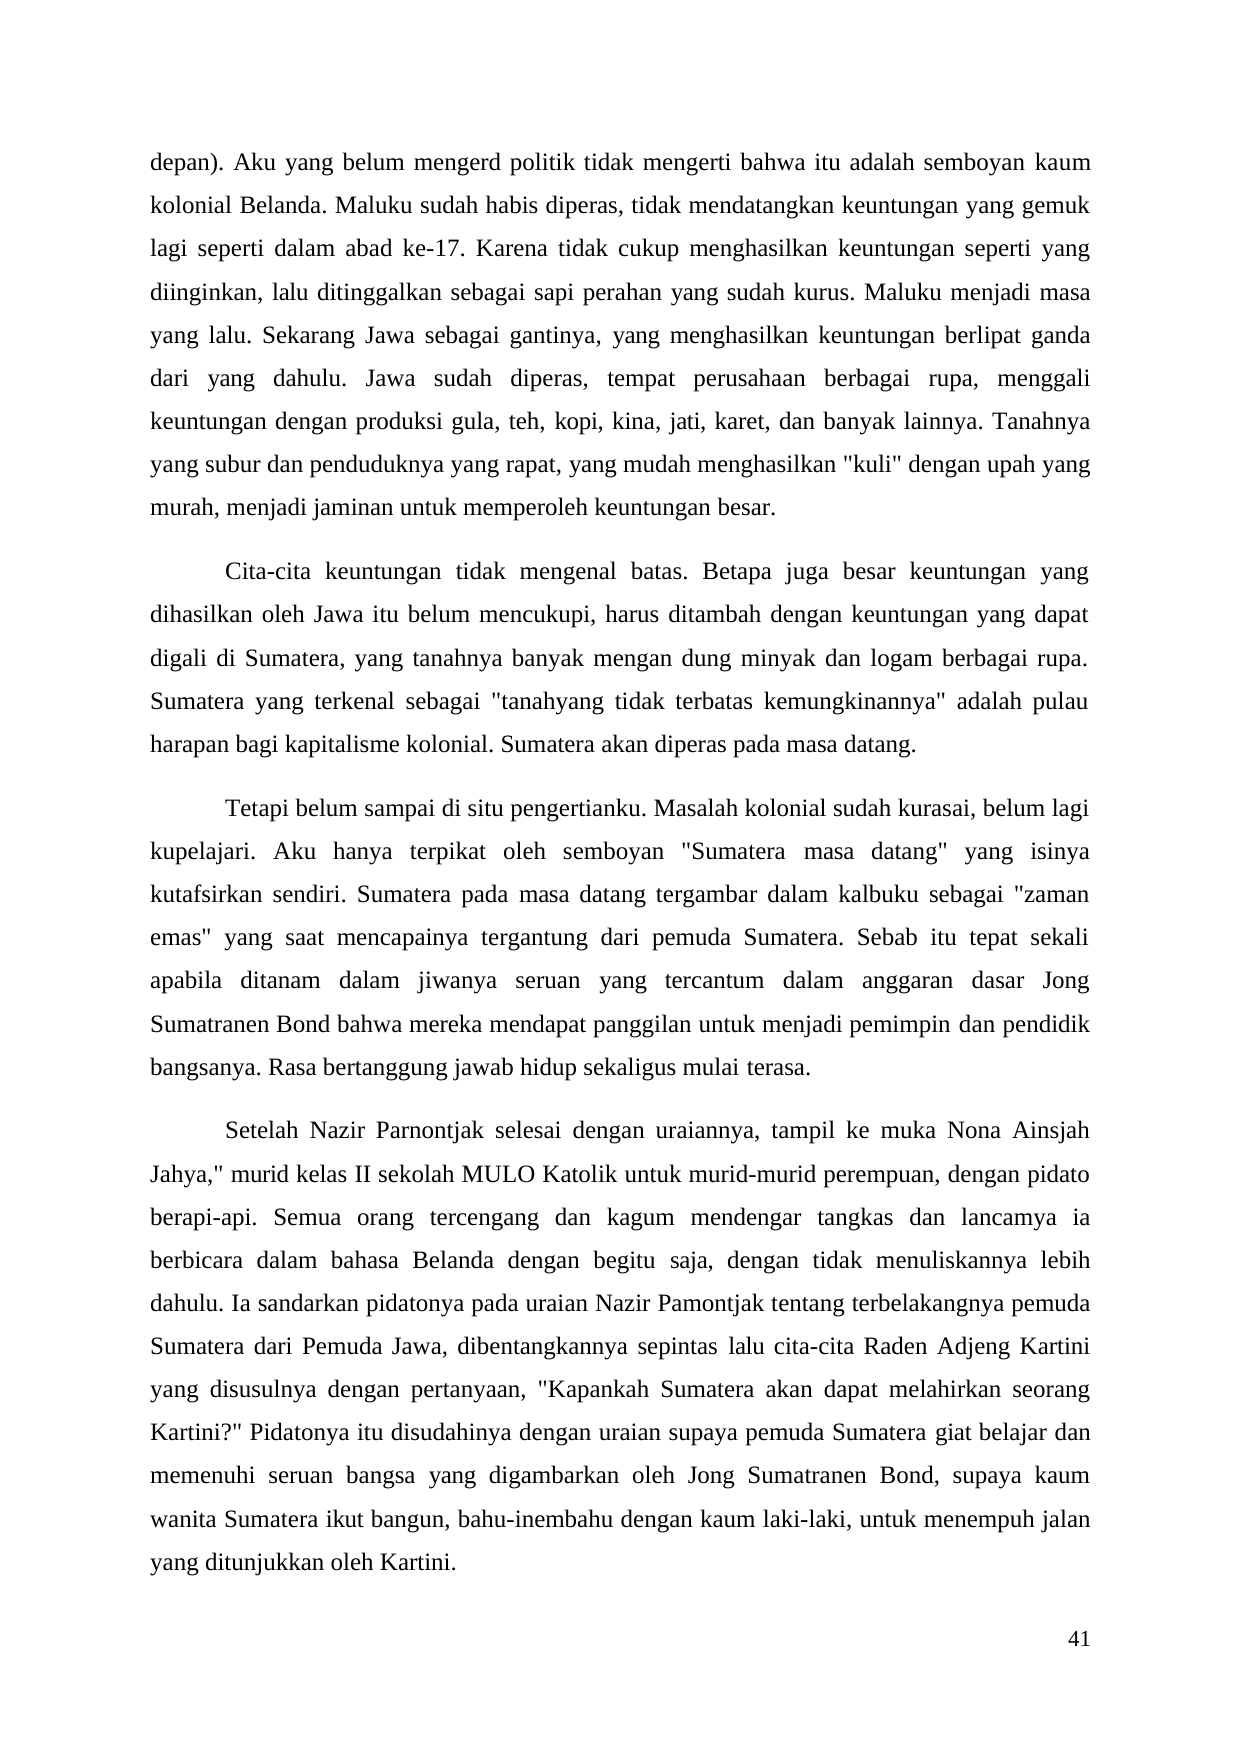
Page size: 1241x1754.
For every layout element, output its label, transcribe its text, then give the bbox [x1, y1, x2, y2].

text depan). Aku yang belum mengerd politik tidak mengerti bahwa itu adalah semboyan kaum kolonial Belanda. Maluku sudah habis diperas, tidak mendatangkan keuntungan yang gemuk lagi seperti dalam abad ke-17. Karena tidak cukup menghasilkan keuntungan seperti yang diinginkan, lalu ditinggalkan sebagai sapi perahan yang sudah kurus. Maluku menjadi masa yang lalu. Sekarang Jawa sebagai gantinya, yang menghasilkan keuntungan berlipat ganda dari yang dahulu. Jawa sudah diperas, tempat perusahaan berbagai rupa, menggali keuntungan dengan produksi gula, teh, kopi, kina, jati, karet, dan banyak lainnya. Tanahnya yang subur dan penduduknya yang rapat, yang mudah menghasilkan "kuli" dengan upah yang murah, menjadi jaminan untuk memperoleh keuntungan besar. [150, 147, 1091, 521]
text Cita-cita keuntungan tidak mengenal batas. Betapa juga besar keuntungan yang dihasilkan oleh Jawa itu belum mencukupi, harus ditambah dengan keuntungan yang dapat digali di Sumatera, yang tanahnya banyak mengan dung minyak dan logam berbagai rupa. Sumatera yang terkenal sebagai "tanahyang tidak terbatas kemungkinannya" adalah pulau harapan bagi kapitalisme kolonial. Sumatera akan diperas pada masa datang. [150, 556, 1089, 758]
text Tetapi belum sampai di situ pengertianku. Masalah kolonial sudah kurasai, belum lagi kupelajari. Aku hanya terpikat oleh semboyan "Sumatera masa datang" yang isinya kutafsirkan sendiri. Sumatera pada masa datang tergambar dalam kalbuku sebagai "zaman emas" yang saat mencapainya tergantung dari pemuda Sumatera. Sebab itu tepat sekali apabila ditanam dalam jiwanya seruan yang tercantum dalam anggaran dasar Jong Sumatranen Bond bahwa mereka mendapat panggilan untuk menjadi pemimpin dan pendidik bangsanya. Rasa bertanggung jawab hidup sekaligus mulai terasa. [150, 793, 1090, 1081]
text Setelah Nazir Parnontjak selesai dengan uraiannya, tampil ke muka Nona Ainsjah Jahya," murid kelas II sekolah MULO Katolik untuk murid-murid perempuan, dengan pidato berapi-api. Semua orang tercengang dan kagum mendengar tangkas dan lancamya ia berbicara dalam bahasa Belanda dengan begitu saja, dengan tidak menuliskannya lebih dahulu. Ia sandarkan pidatonya pada uraian Nazir Pamontjak tentang terbelakangnya pemuda Sumatera dari Pemuda Jawa, dibentangkannya sepintas lalu cita-cita Raden Adjeng Kartini yang disusulnya dengan pertanyaan, "Kapankah Sumatera akan dapat melahirkan seorang Kartini?" Pidatonya itu disudahinya dengan uraian supaya pemuda Sumatera giat belajar dan memenuhi seruan bangsa yang digambarkan oleh Jong Sumatranen Bond, supaya kaum wanita Sumatera ikut bangun, bahu-inembahu dengan kaum laki-laki, untuk menempuh jalan yang ditunjukkan oleh Kartini. [150, 1116, 1091, 1576]
